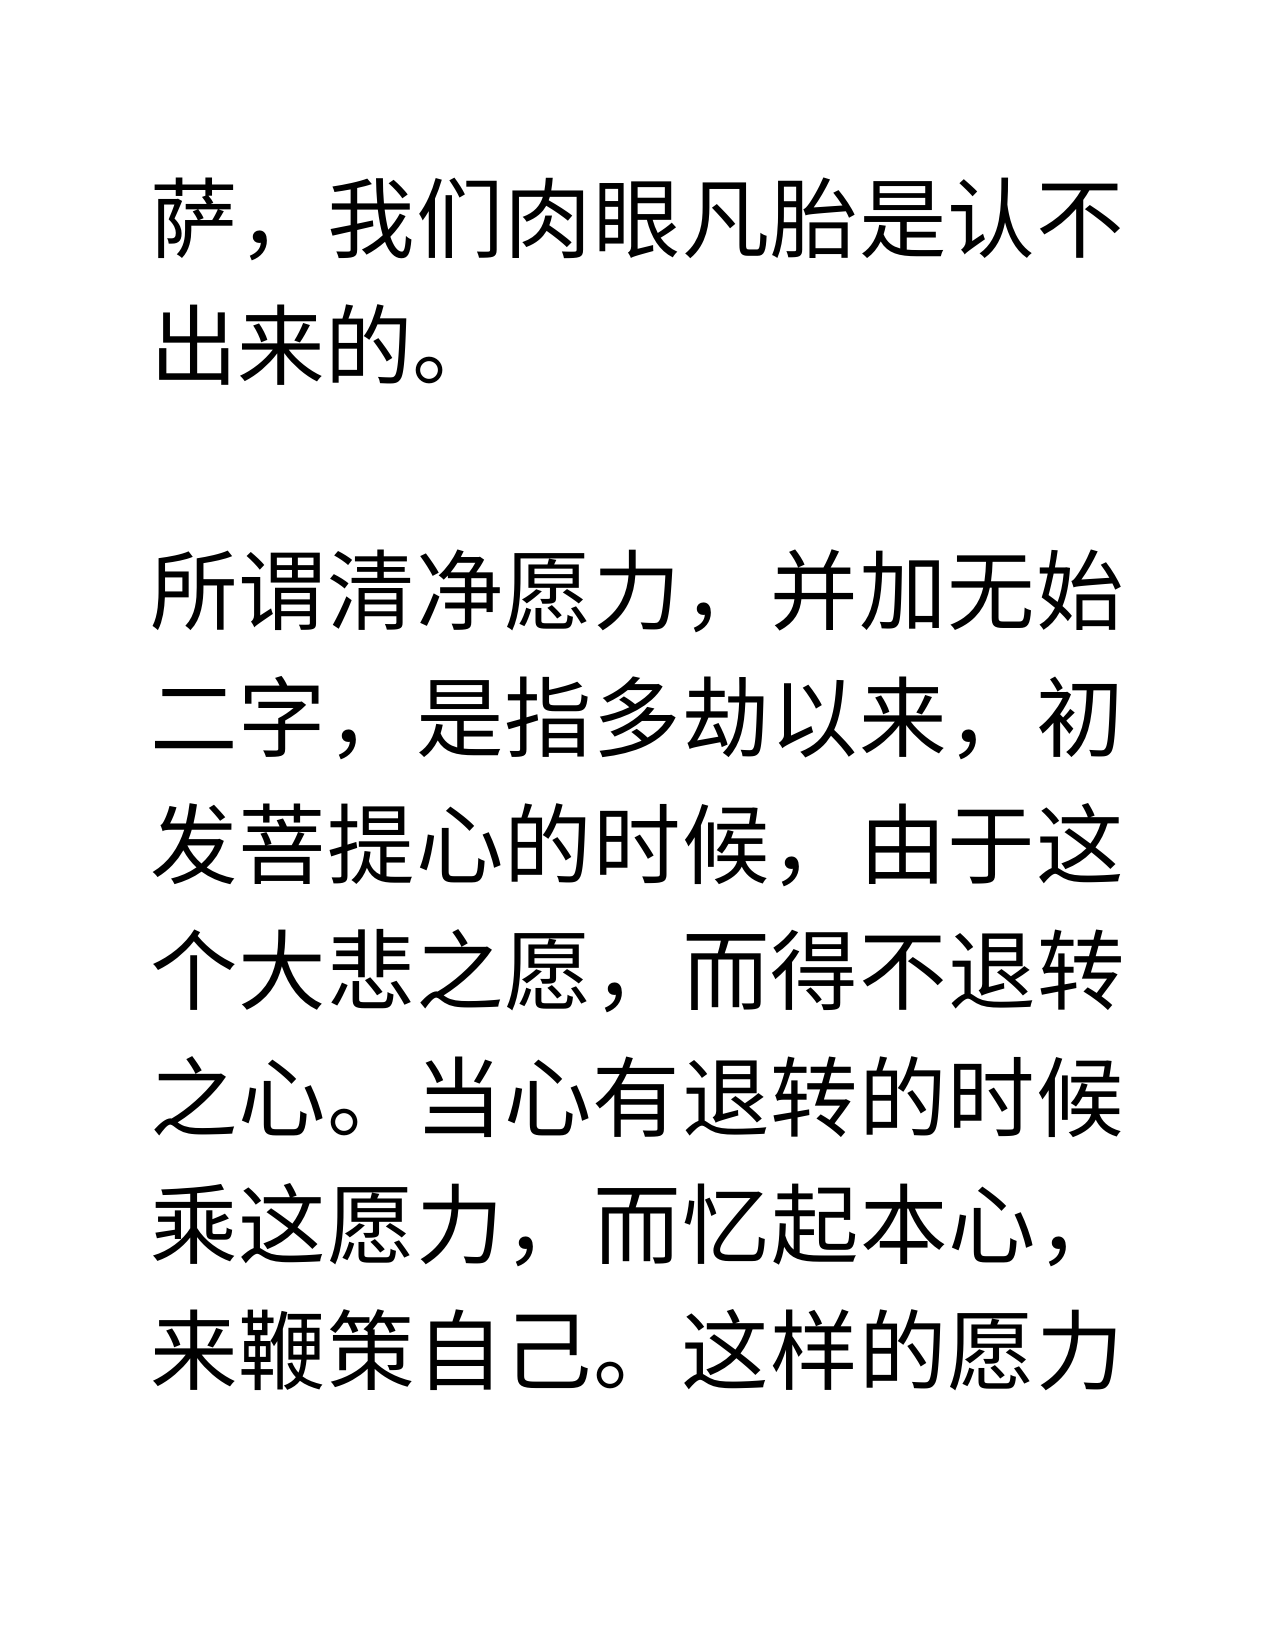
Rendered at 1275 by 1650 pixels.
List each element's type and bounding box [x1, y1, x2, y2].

text [150, 522, 1125, 1409]
text [150, 150, 1125, 403]
